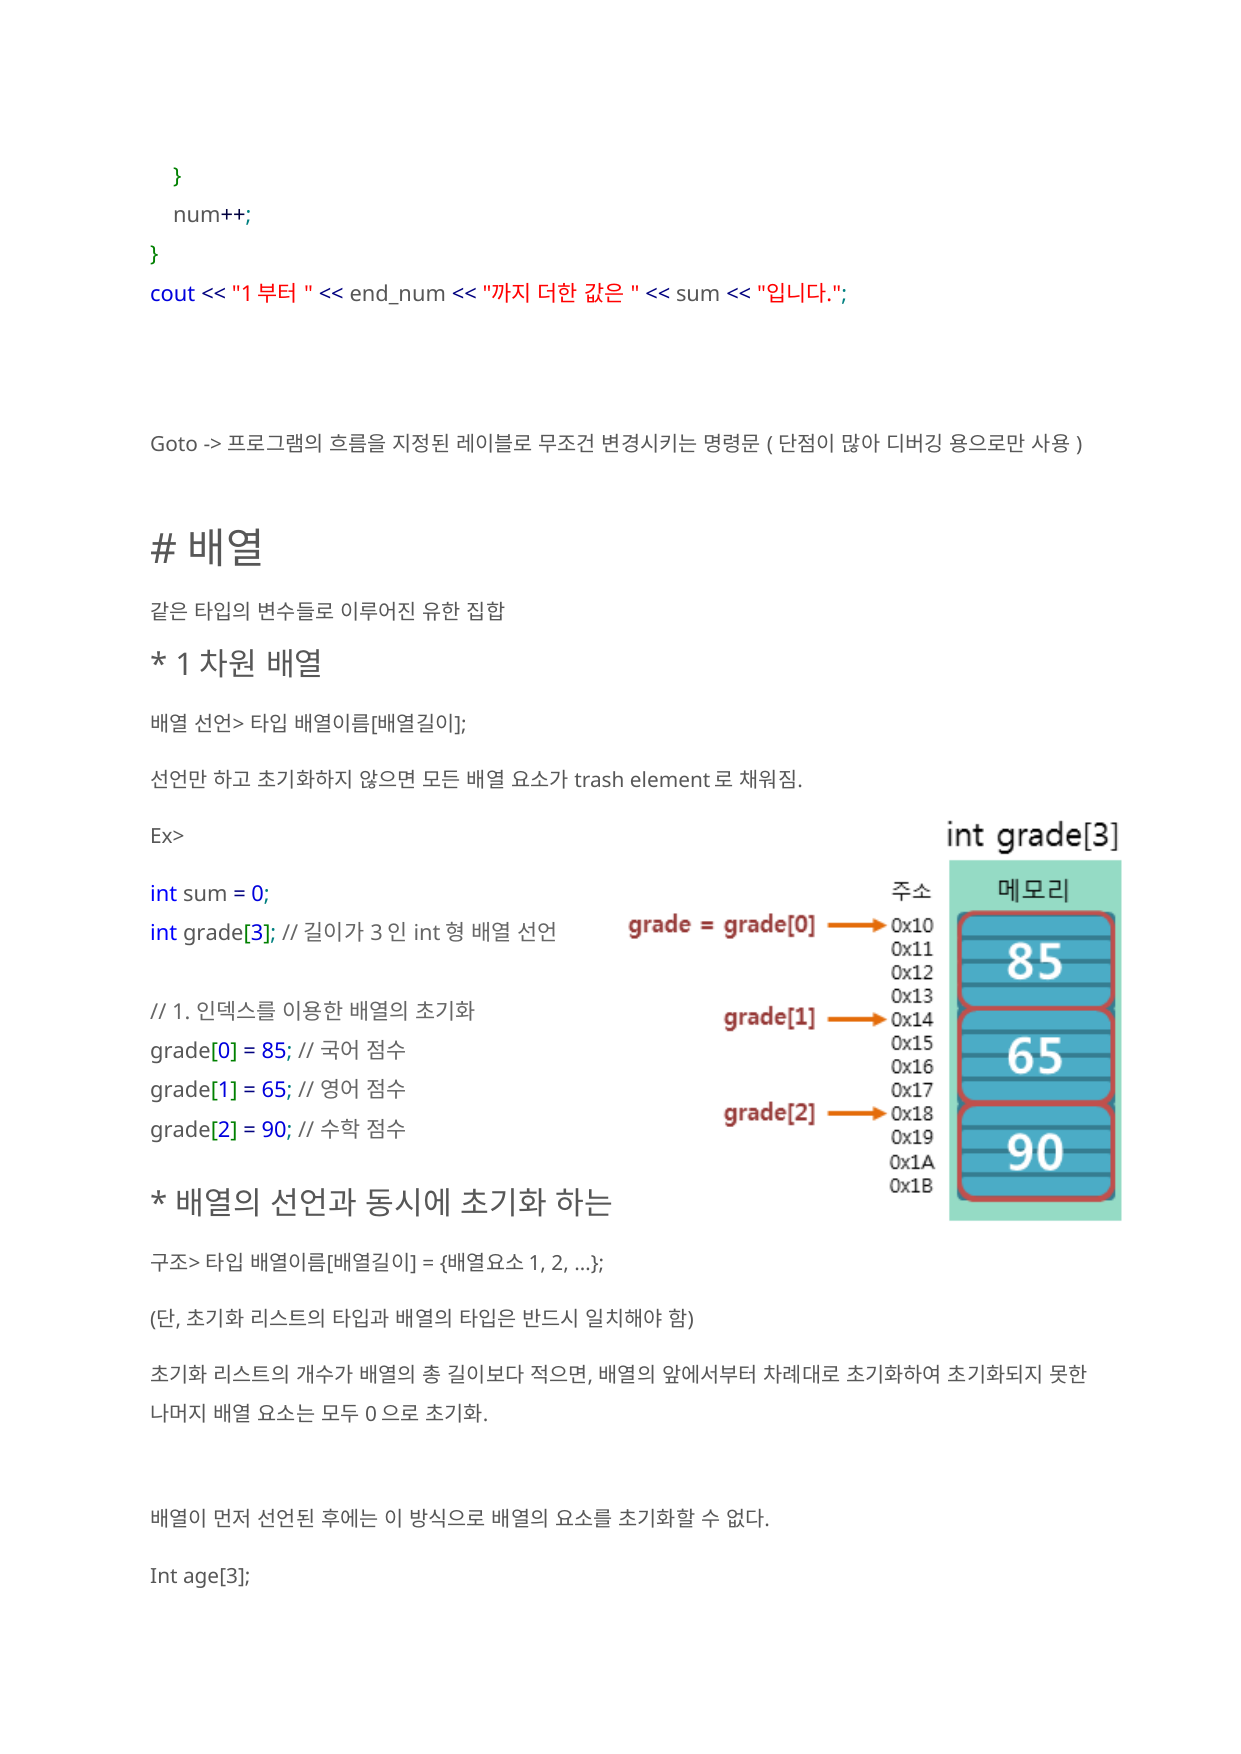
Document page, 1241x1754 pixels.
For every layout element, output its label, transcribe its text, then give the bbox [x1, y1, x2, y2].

text # 배열 [150, 532, 1090, 571]
text 배열 선언> 타입 배열이름[배열길이]; [150, 700, 1090, 739]
text 배열이 먼저 선언된 후에는 이 방식으로 배열의 요소를 초기화할 수 없다. [150, 1502, 1090, 1533]
picture [613, 805, 1164, 1243]
text 구조> 타입 배열이름[배열길이] = {배열요소1, 2, …}; [150, 1239, 1090, 1278]
text (단, 초기화 리스트의 타입과 배열의 타입은 반드시 일치해야 함) [150, 1295, 1090, 1334]
text int grade[3]; // 길이가 3인 int형 배열 선언 [150, 907, 613, 947]
text Int age[3]; [150, 1552, 1090, 1591]
text grade[1] = 65; // 영어 점수 [150, 1065, 613, 1104]
text grade[0] = 85; // 국어 점수 [150, 1025, 613, 1065]
text grade[2] = 90; // 수학 점수 [150, 1104, 613, 1143]
text Goto -> 프로그램의 흐름을 지정된 레이블로 무조건 변경시키는 명령문 ( 단점이 많아 디버깅 용으로만 사용 ) [150, 419, 1090, 459]
text num++; [150, 189, 1090, 229]
text 초기화 리스트의 개수가 배열의 총 길이보다 적으면, 배열의 앞에서부터 차례대로 초기화하여 초기화되지 못한 나머지 배열 요소는 모두 0으로 초기화. [150, 1351, 1090, 1430]
text * 1차원 배열 [150, 644, 1090, 683]
text cout << "1부터 " << end_num << "까지 더한 값은 " << sum << "입니다."; [150, 268, 1090, 307]
text // 1. 인덱스를 이용한 배열의 초기화 [150, 986, 613, 1025]
text * 배열의 선언과 동시에 초기화 하는 법 [150, 1183, 613, 1222]
text 선언만 하고 초기화하지 않으면 모든 배열 요소가 trash element로 채워짐. [150, 756, 1090, 795]
text } [150, 229, 1090, 268]
text } [150, 150, 1090, 189]
text Ex> [150, 812, 613, 851]
text int sum = 0; [150, 868, 613, 907]
text 같은 타입의 변수들로 이루어진 유한 집합 [150, 588, 1090, 627]
